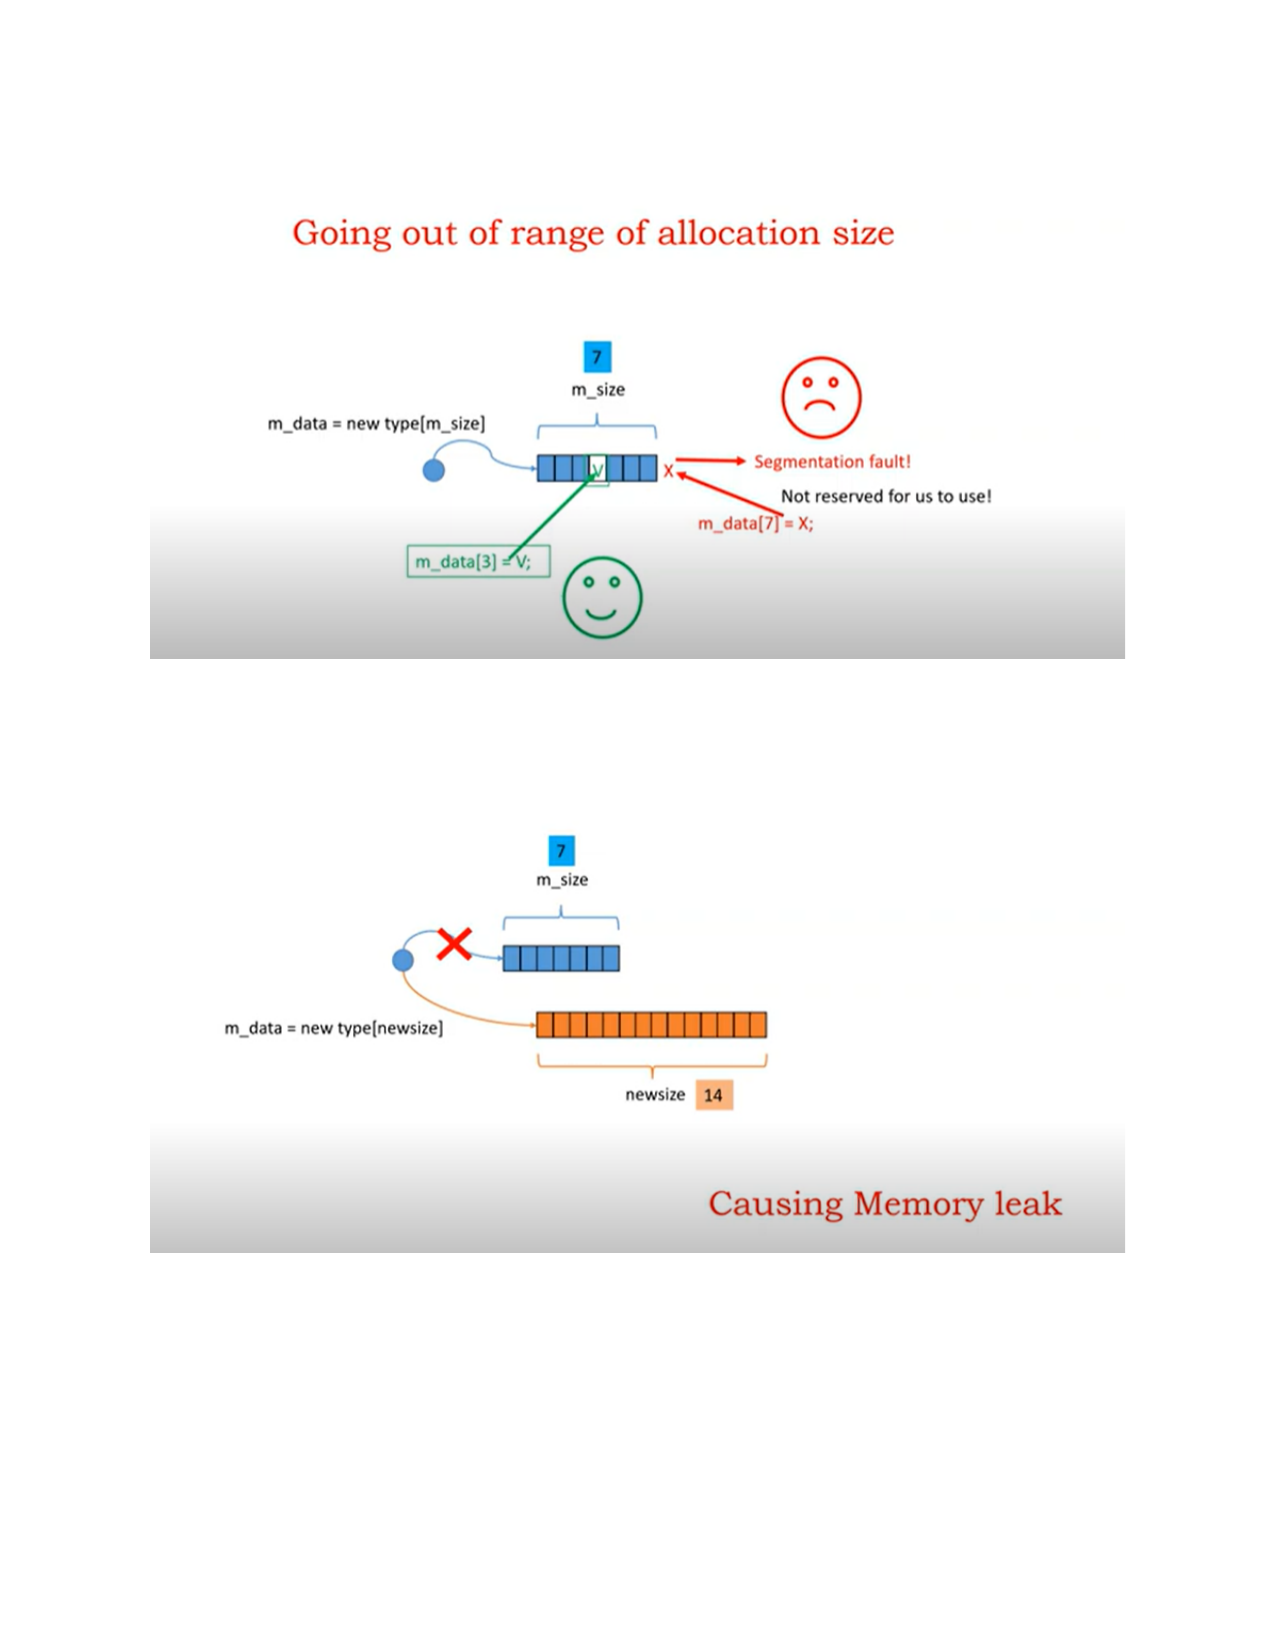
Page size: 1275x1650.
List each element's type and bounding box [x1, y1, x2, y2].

picture [150, 150, 1125, 659]
picture [150, 771, 1125, 1253]
